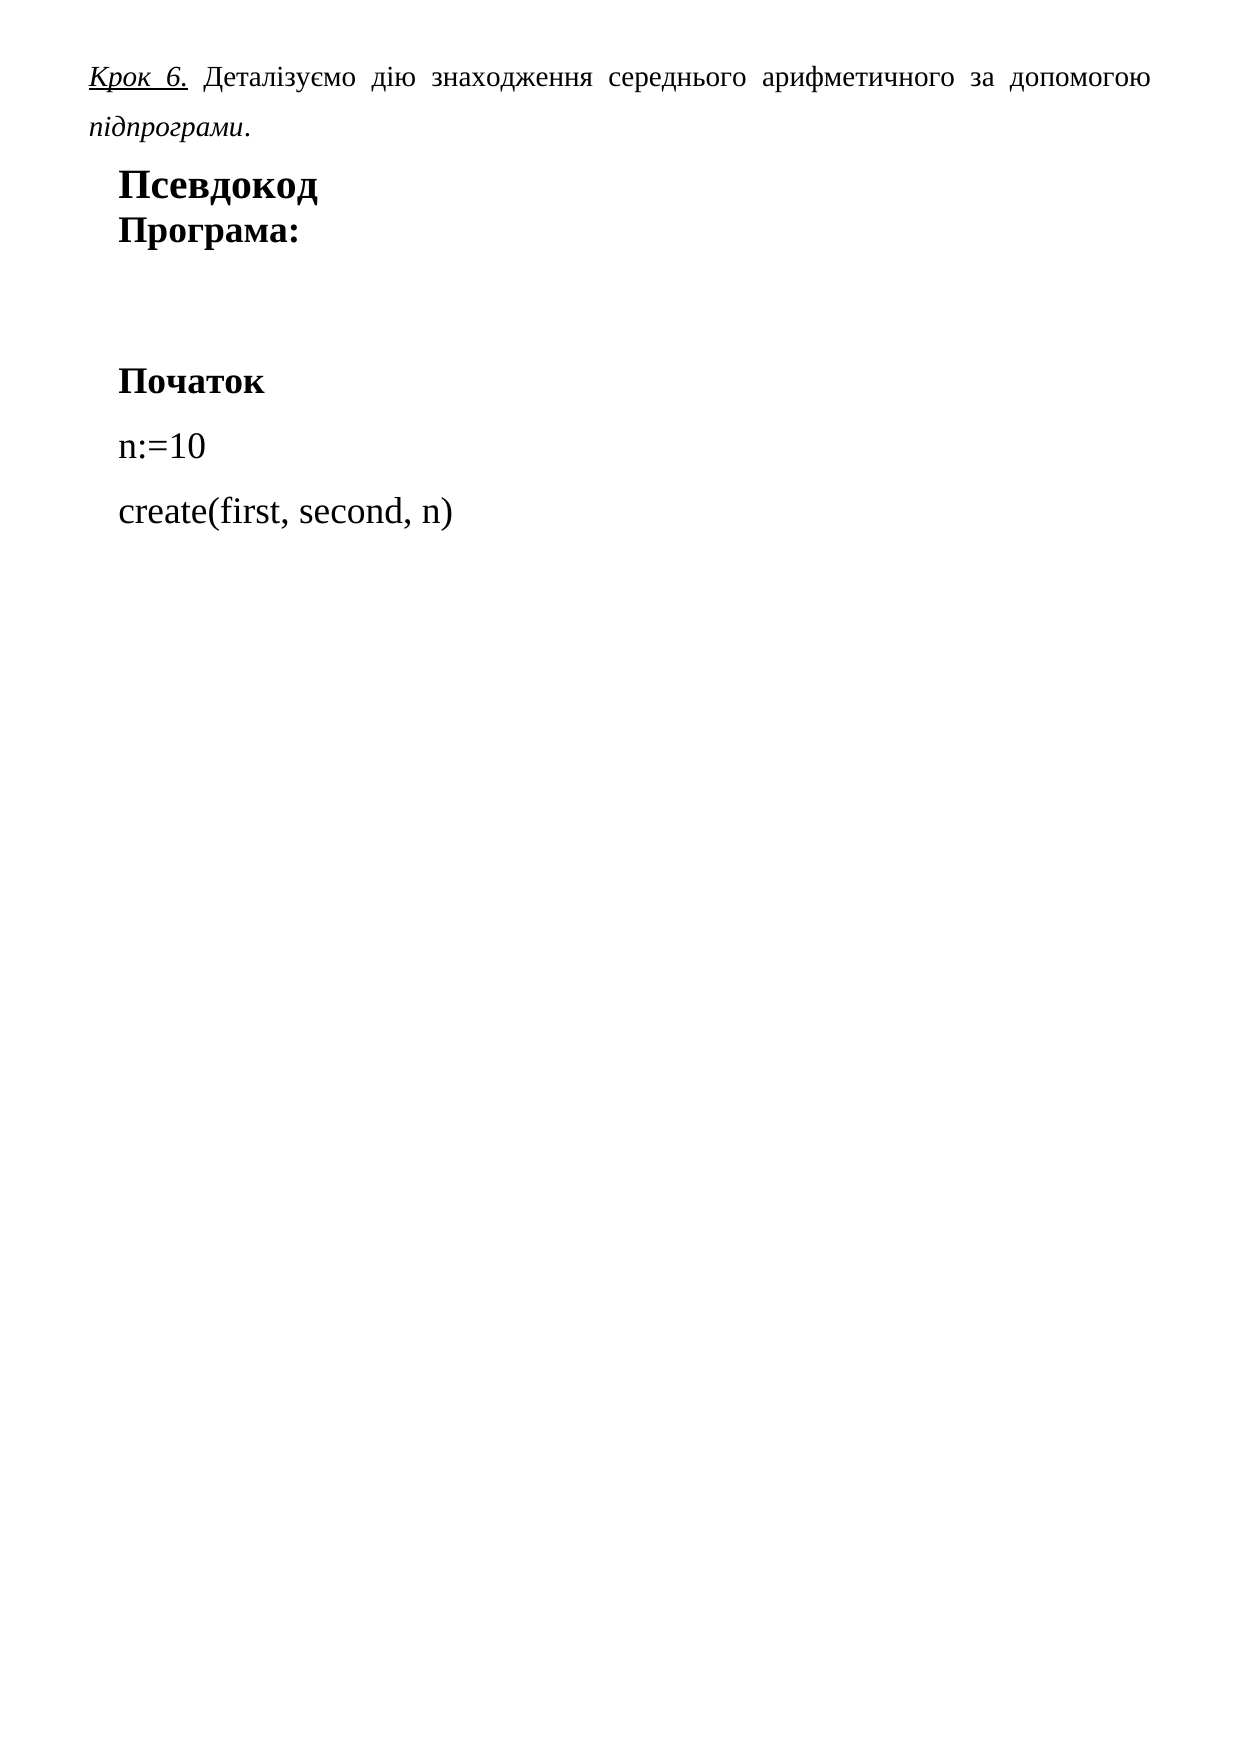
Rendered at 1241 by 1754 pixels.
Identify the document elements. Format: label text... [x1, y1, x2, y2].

text n:=10 [118, 423, 1152, 466]
text create(first, second, n) [118, 488, 1152, 531]
text Крок 6. Деталізуємо дію знаходження середнього арифметичного за допомогою підпрограми. [88, 59, 1152, 143]
text Програма: [118, 208, 1152, 251]
text Початок [118, 359, 1152, 402]
text Псевдокод [118, 160, 1152, 208]
